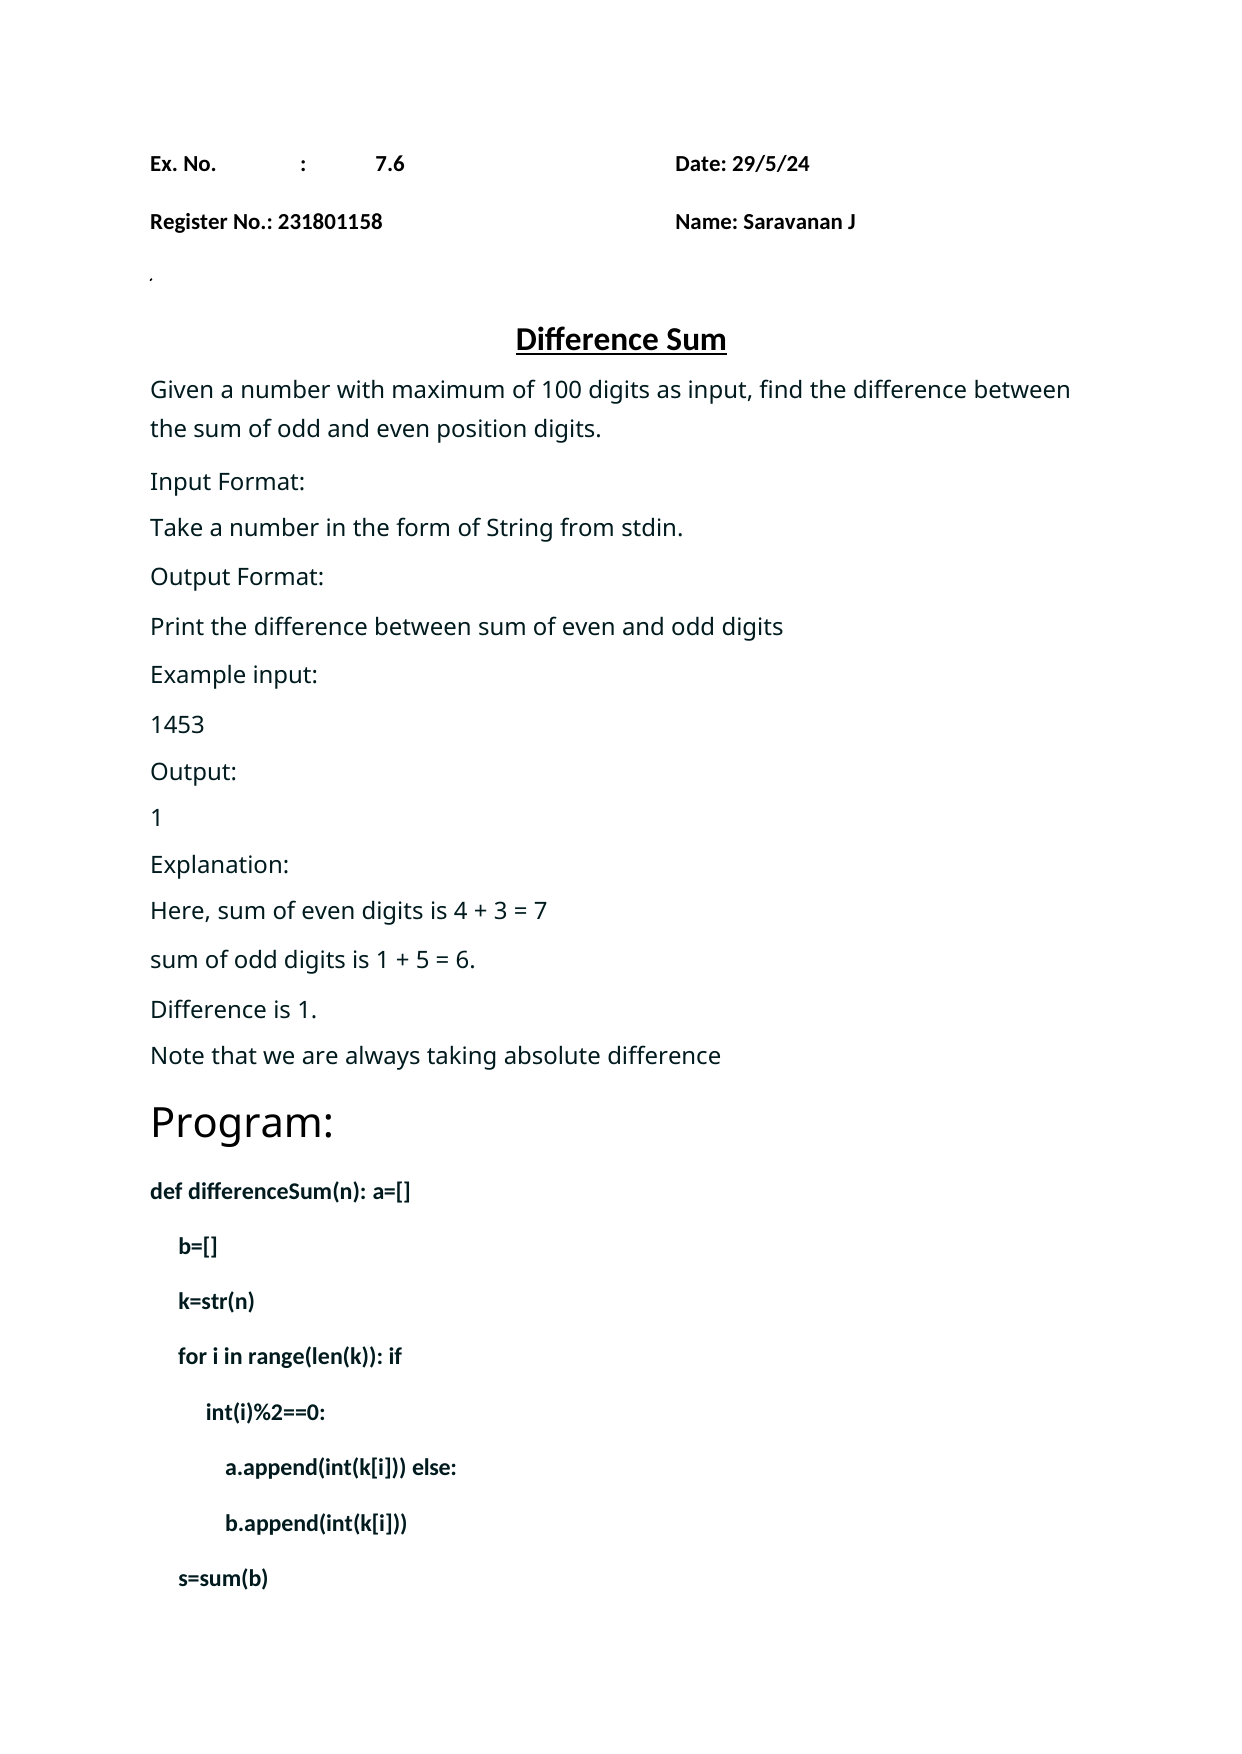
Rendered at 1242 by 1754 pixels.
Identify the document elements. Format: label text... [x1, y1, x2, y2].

text Ex. No. : 7.6 Date: 29/5/24 [150, 149, 1139, 177]
text Register No.: 231801158 Name: Saravanan J [150, 207, 1139, 235]
text Given a number with maximum of 100 digits as input, find the difference between the sum of odd and even position digits. [150, 373, 1089, 445]
subtitle Difference Sum [129, 318, 1113, 359]
text Take a number in the form of String from stdin. Output Format: [150, 511, 701, 593]
text for i in range(len(k)): if int(i)%2==0: [178, 1341, 449, 1426]
text b.append(int(k[i])) s=sum(b) [178, 1508, 493, 1592]
text Here, sum of even digits is 4 + 3 = 7 sum of odd digits is 1 + 5 = 6. [150, 894, 588, 976]
text Difference is 1. [150, 993, 1139, 1025]
text 1 [150, 801, 1139, 834]
text Note that we are always taking absolute difference [150, 1038, 1139, 1071]
text Output: [150, 755, 1139, 787]
text Print the difference between sum of even and odd digits Example input: [150, 609, 860, 691]
text a.append(int(k[i])) else: [206, 1452, 493, 1482]
text def differenceSum(n): a=[] [150, 1176, 463, 1205]
text Input Format: [150, 464, 1139, 497]
subtitle Program: [150, 1093, 1139, 1150]
text Explanation: [150, 848, 1139, 881]
text k=str(n) [178, 1286, 1139, 1316]
text 1453 [150, 708, 1139, 741]
text b=[] [178, 1231, 1139, 1261]
